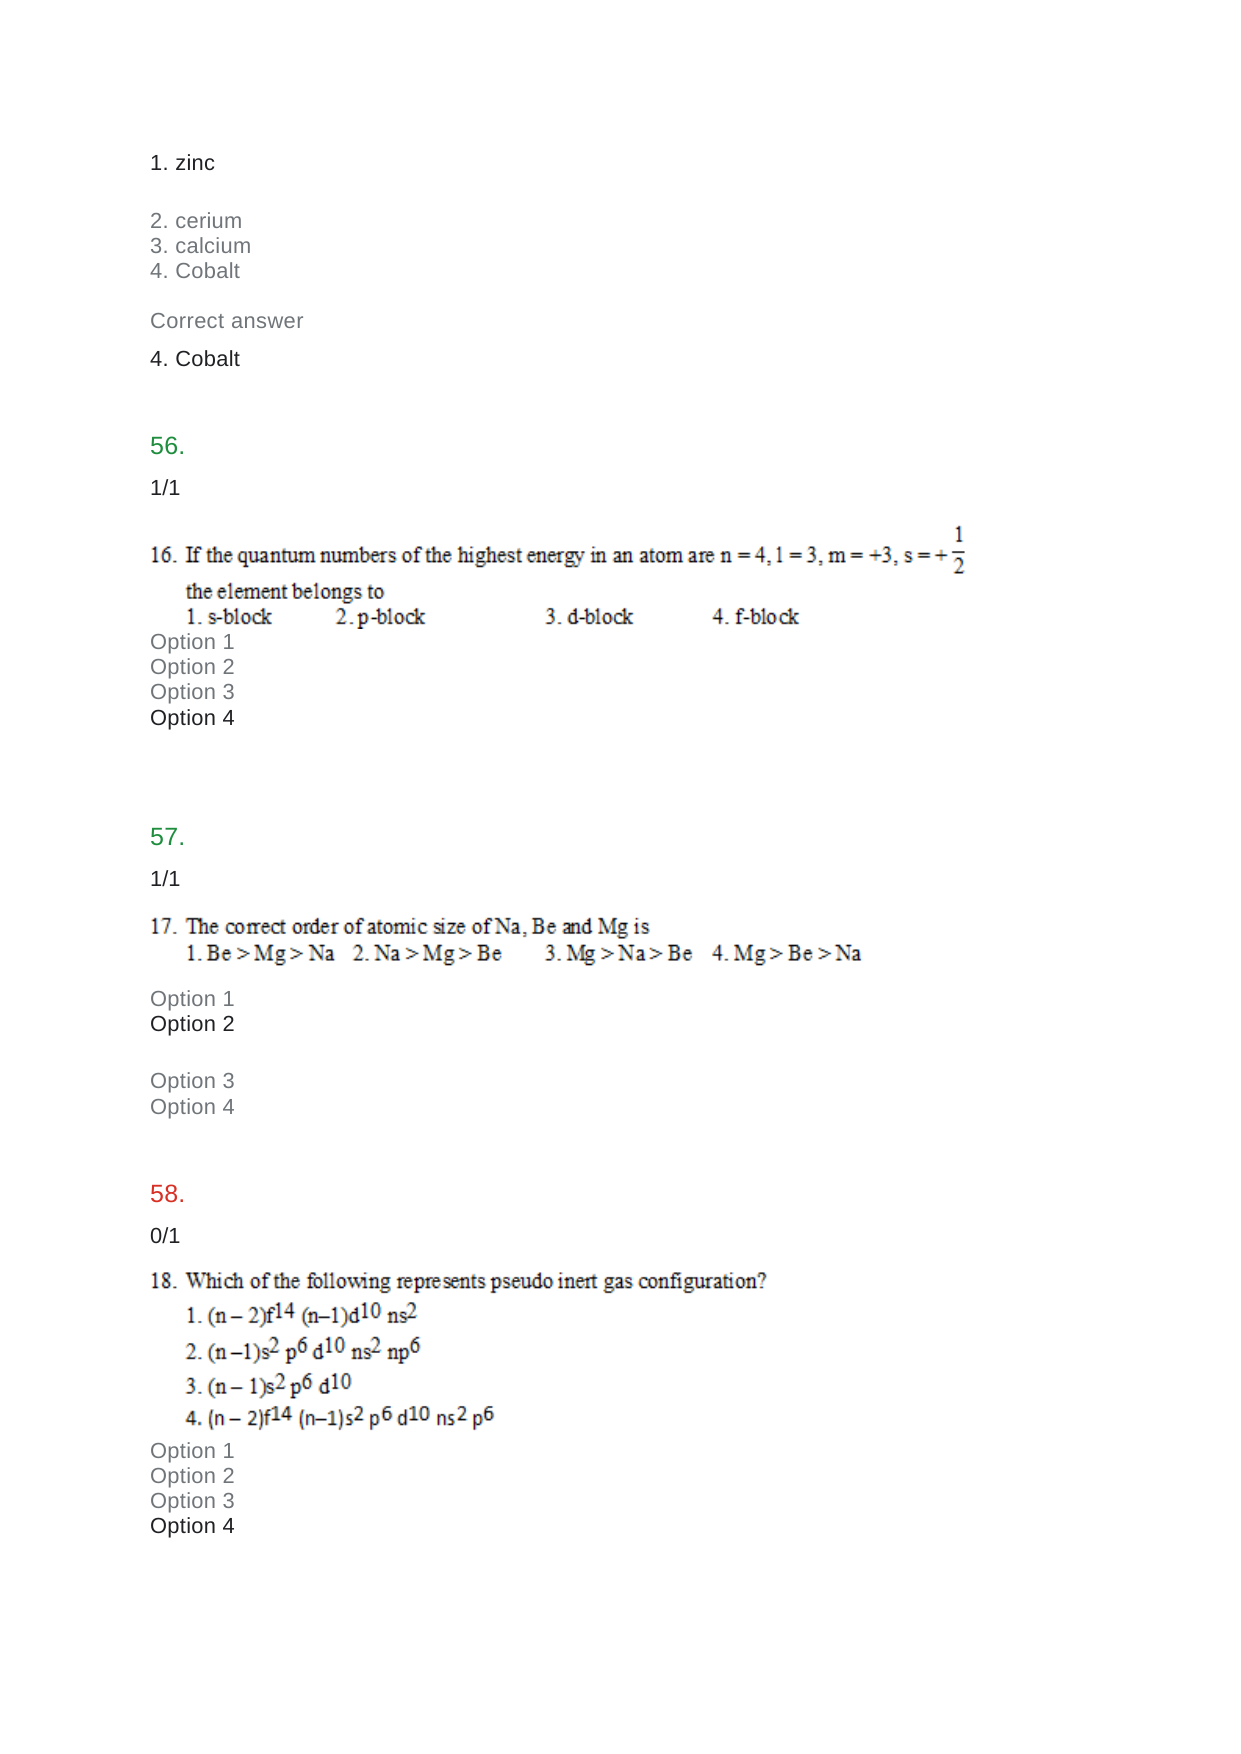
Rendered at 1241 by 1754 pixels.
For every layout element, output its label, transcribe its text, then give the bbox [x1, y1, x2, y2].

text Option 3 [150, 1068, 1090, 1094]
text Correct answer [150, 302, 1090, 333]
text Option 4 [150, 1513, 1090, 1538]
text Option 3 [150, 679, 1090, 704]
text 1/1 [150, 459, 1090, 500]
text Option 3 [150, 1488, 1090, 1513]
picture [150, 521, 968, 629]
text Option 2 [150, 1011, 1090, 1036]
text 4. Cobalt [150, 346, 1090, 371]
text 57. [150, 813, 1090, 851]
text 0/1 [150, 1207, 1090, 1248]
text 56. [150, 422, 1090, 459]
text Option 1 [150, 1438, 1090, 1463]
text Option 4 [150, 704, 1090, 730]
text Option 1 [150, 629, 1090, 654]
text 4. Cobalt [150, 258, 1090, 283]
text Option 4 [150, 1094, 1090, 1119]
picture [150, 912, 872, 986]
text 58. [150, 1170, 1090, 1207]
text 2. cerium [150, 208, 1090, 233]
text 3. calcium [150, 233, 1090, 258]
text Option 2 [150, 1463, 1090, 1488]
text 1. zinc [150, 150, 1090, 175]
picture [150, 1268, 779, 1438]
text Option 2 [150, 654, 1090, 679]
text Option 1 [150, 986, 1090, 1011]
text 1/1 [150, 851, 1090, 891]
